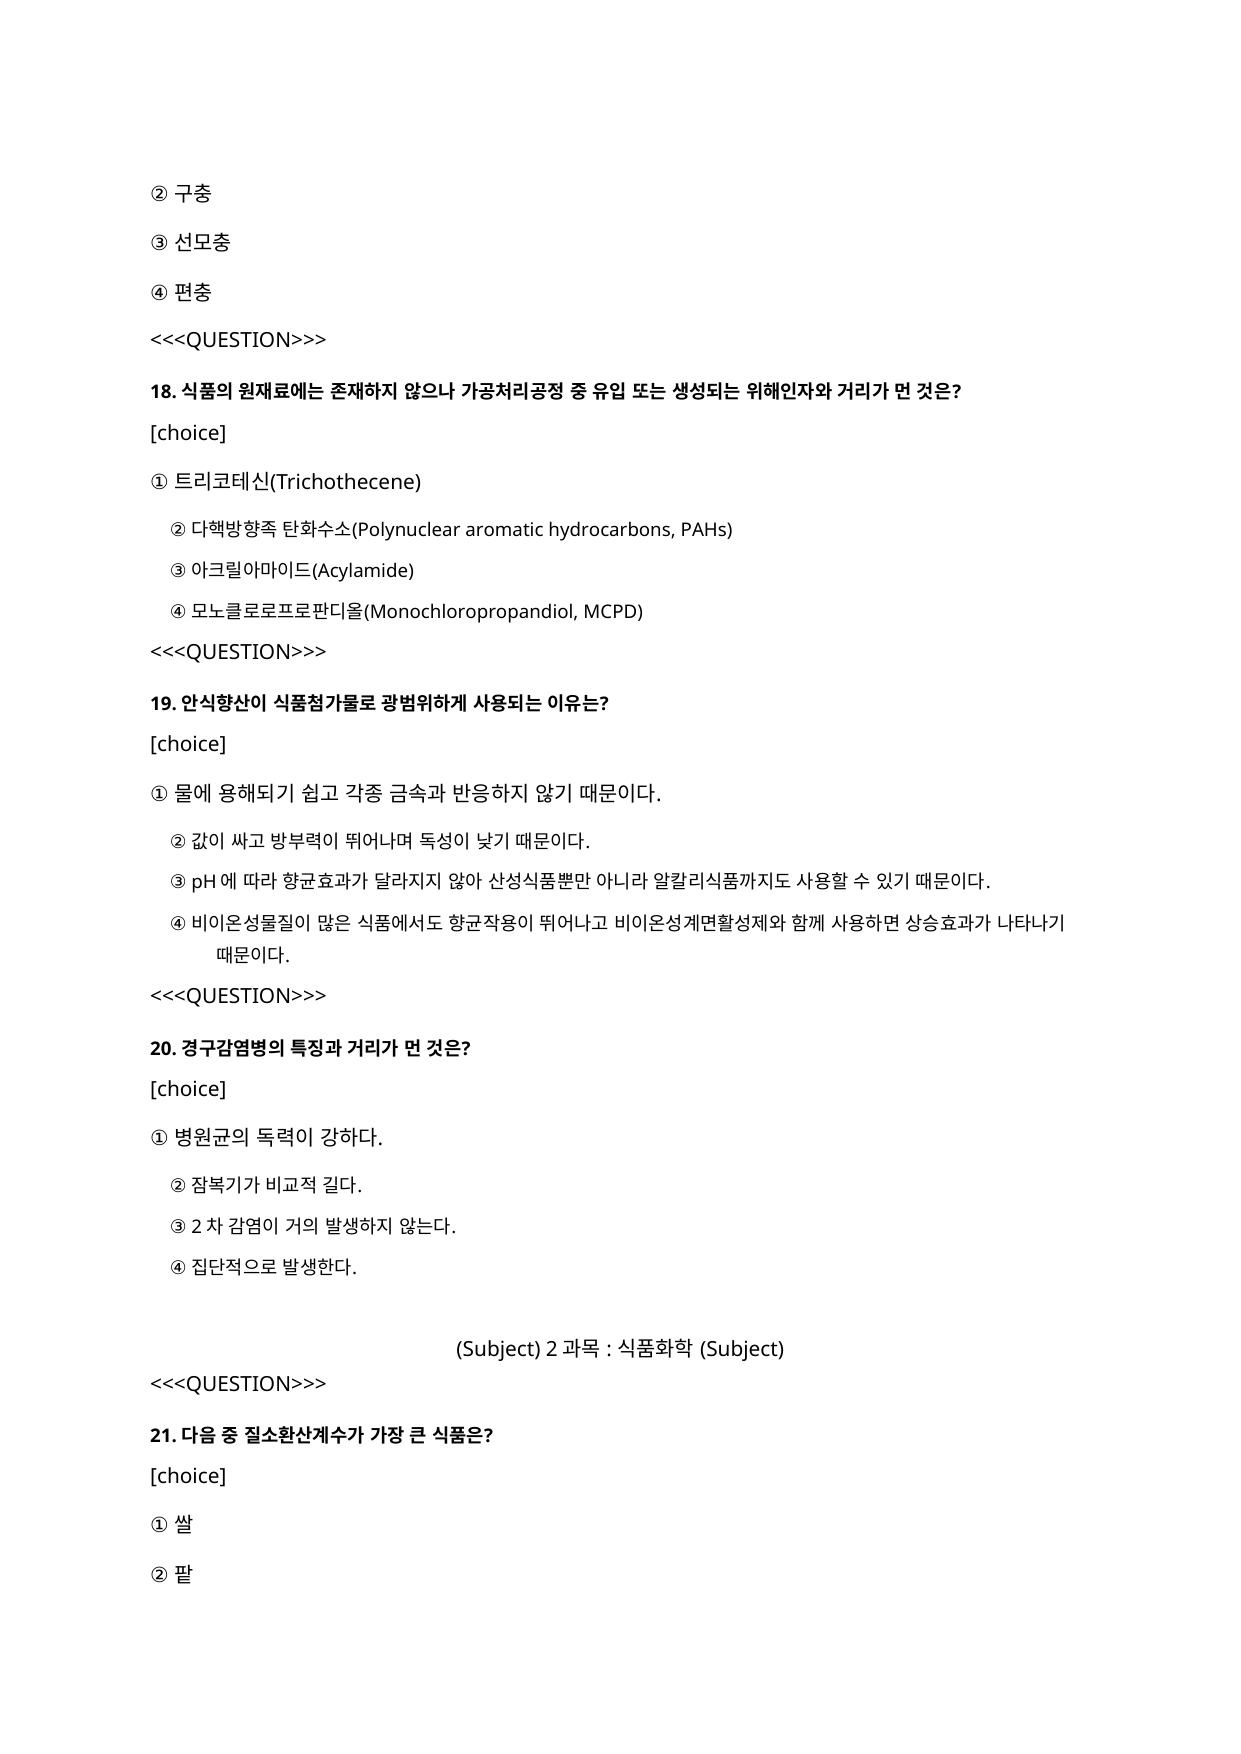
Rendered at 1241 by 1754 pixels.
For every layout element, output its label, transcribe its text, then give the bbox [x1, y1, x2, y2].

text ③ pH에 따라 향균효과가 달라지지 않아 산성식품뿐만 아니라 알칼리식품까지도 사용할 수 있기 때문이다. [150, 867, 1090, 894]
text ④ 비이온성물질이 많은 식품에서도 향균작용이 뛰어나고 비이온성계면활성제와 함께 사용하면 상승효과가 나타나기 때문이다. [150, 908, 1090, 968]
text ③ 선모충 [150, 227, 1090, 257]
text ② 팥 [150, 1558, 1090, 1588]
text <<<QUESTION>>> [150, 1369, 1090, 1397]
text ② 다핵방향족 탄화수소(Polynuclear aromatic hydrocarbons, PAHs) [150, 514, 1090, 542]
text 18. 식품의 원재료에는 존재하지 않으나 가공처리공정 중 유입 또는 생성되는 위해인자와 거리가 먼 것은? [150, 377, 1090, 404]
text 21. 다음 중 질소환산계수가 가장 큰 식품은? [150, 1420, 1090, 1447]
text ① 트리코테신(Trichothecene) [150, 465, 1090, 495]
text ④ 집단적으로 발생한다. [150, 1253, 1090, 1280]
text 19. 안식향산이 식품첨가물로 광범위하게 사용되는 이유는? [150, 689, 1090, 716]
text (Subject) 2과목 : 식품화학 (Subject) [150, 1332, 1090, 1363]
text ② 값이 싸고 방부력이 뛰어나며 독성이 낮기 때문이다. [150, 826, 1090, 853]
text [choice] [150, 729, 1090, 758]
text [choice] [150, 418, 1090, 446]
text ③ 아크릴아마이드(Acylamide) [150, 555, 1090, 582]
text <<<QUESTION>>> [150, 637, 1090, 666]
text [choice] [150, 1461, 1090, 1490]
text ① 병원균의 독력이 강하다. [150, 1121, 1090, 1152]
text ② 구충 [150, 177, 1090, 207]
text ① 쌀 [150, 1508, 1090, 1539]
text ④ 편충 [150, 276, 1090, 306]
text ④ 모노클로로프로판디올(Monochloropropandiol, MCPD) [150, 596, 1090, 623]
text <<<QUESTION>>> [150, 982, 1090, 1010]
text ① 물에 용해되기 쉽고 각종 금속과 반응하지 않기 때문이다. [150, 777, 1090, 807]
text ② 잠복기가 비교적 길다. [150, 1171, 1090, 1198]
text [choice] [150, 1074, 1090, 1102]
text ③ 2차 감염이 거의 발생하지 않는다. [150, 1212, 1090, 1239]
text <<<QUESTION>>> [150, 325, 1090, 354]
text 20. 경구감염병의 특징과 거리가 먼 것은? [150, 1033, 1090, 1060]
